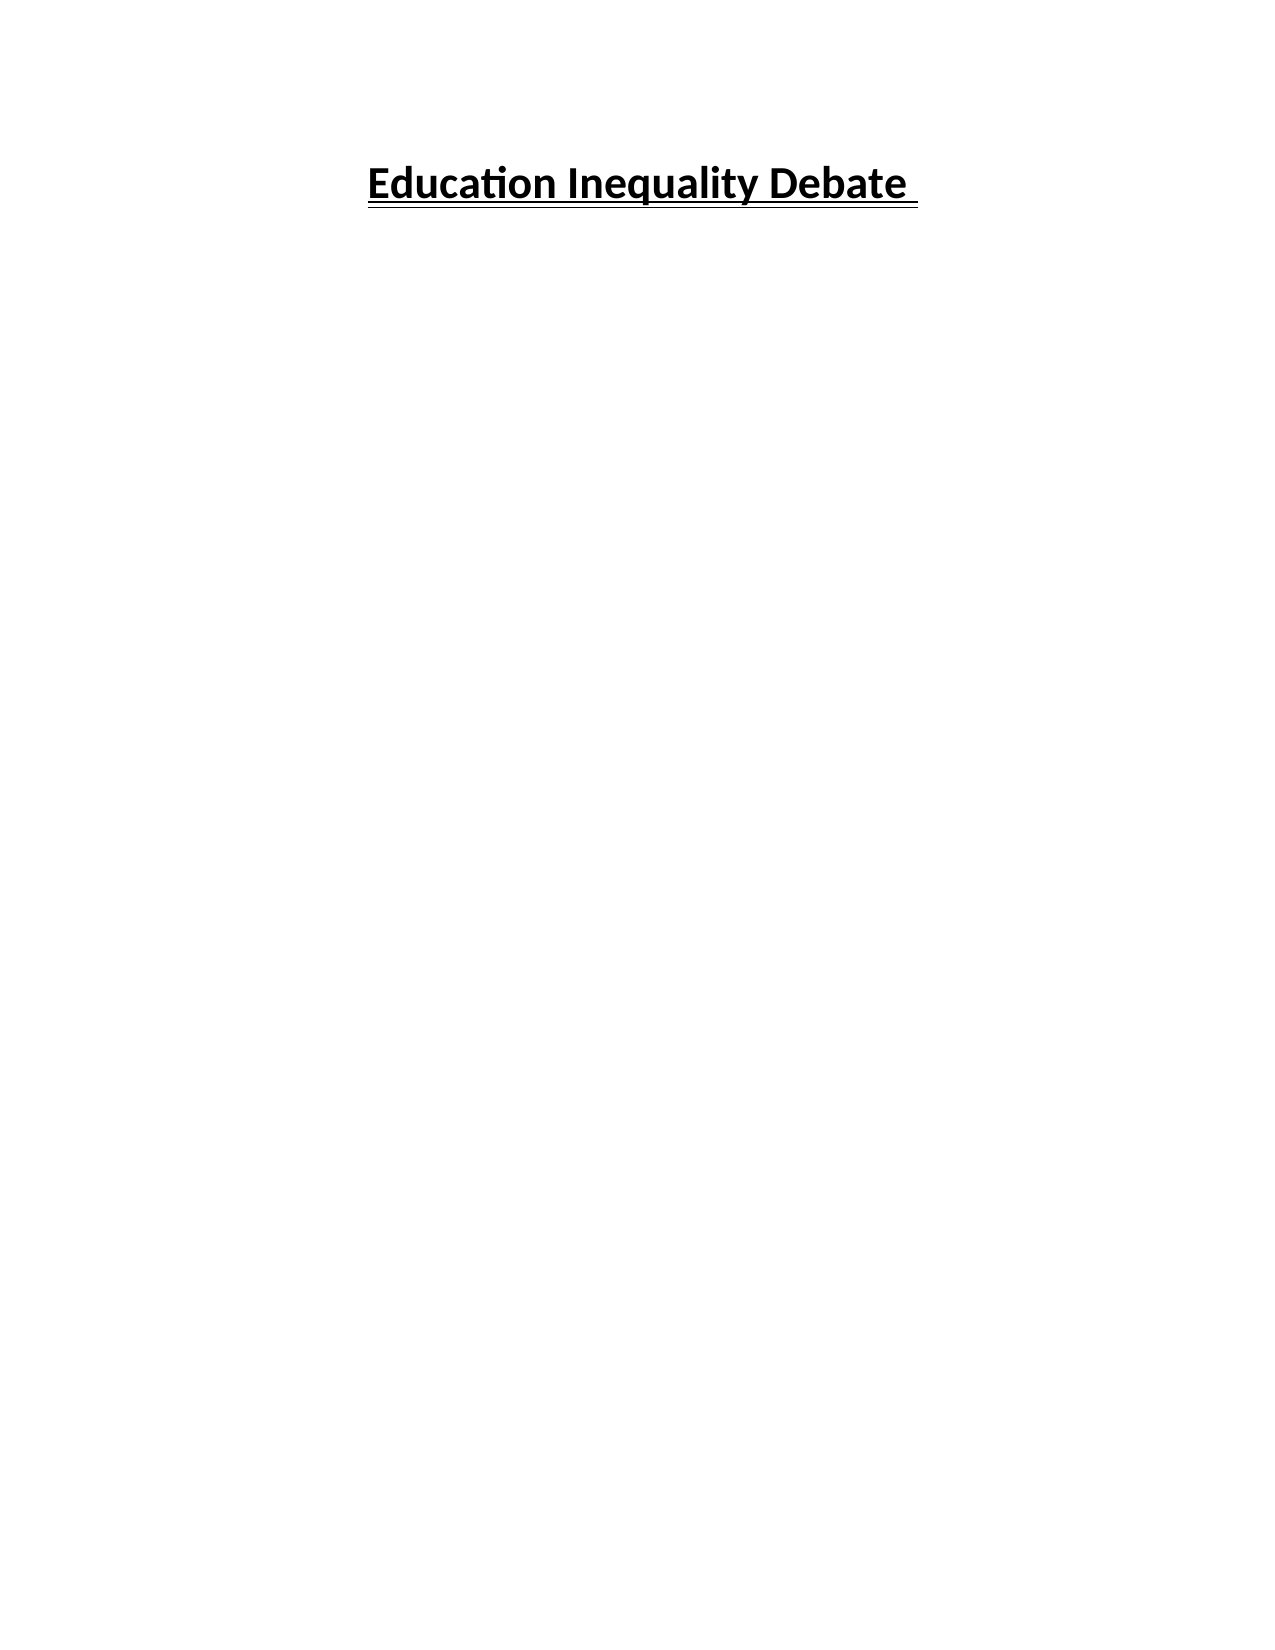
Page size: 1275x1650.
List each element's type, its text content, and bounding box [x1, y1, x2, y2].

subtitle Education Inequality Debate [187, 154, 1087, 210]
